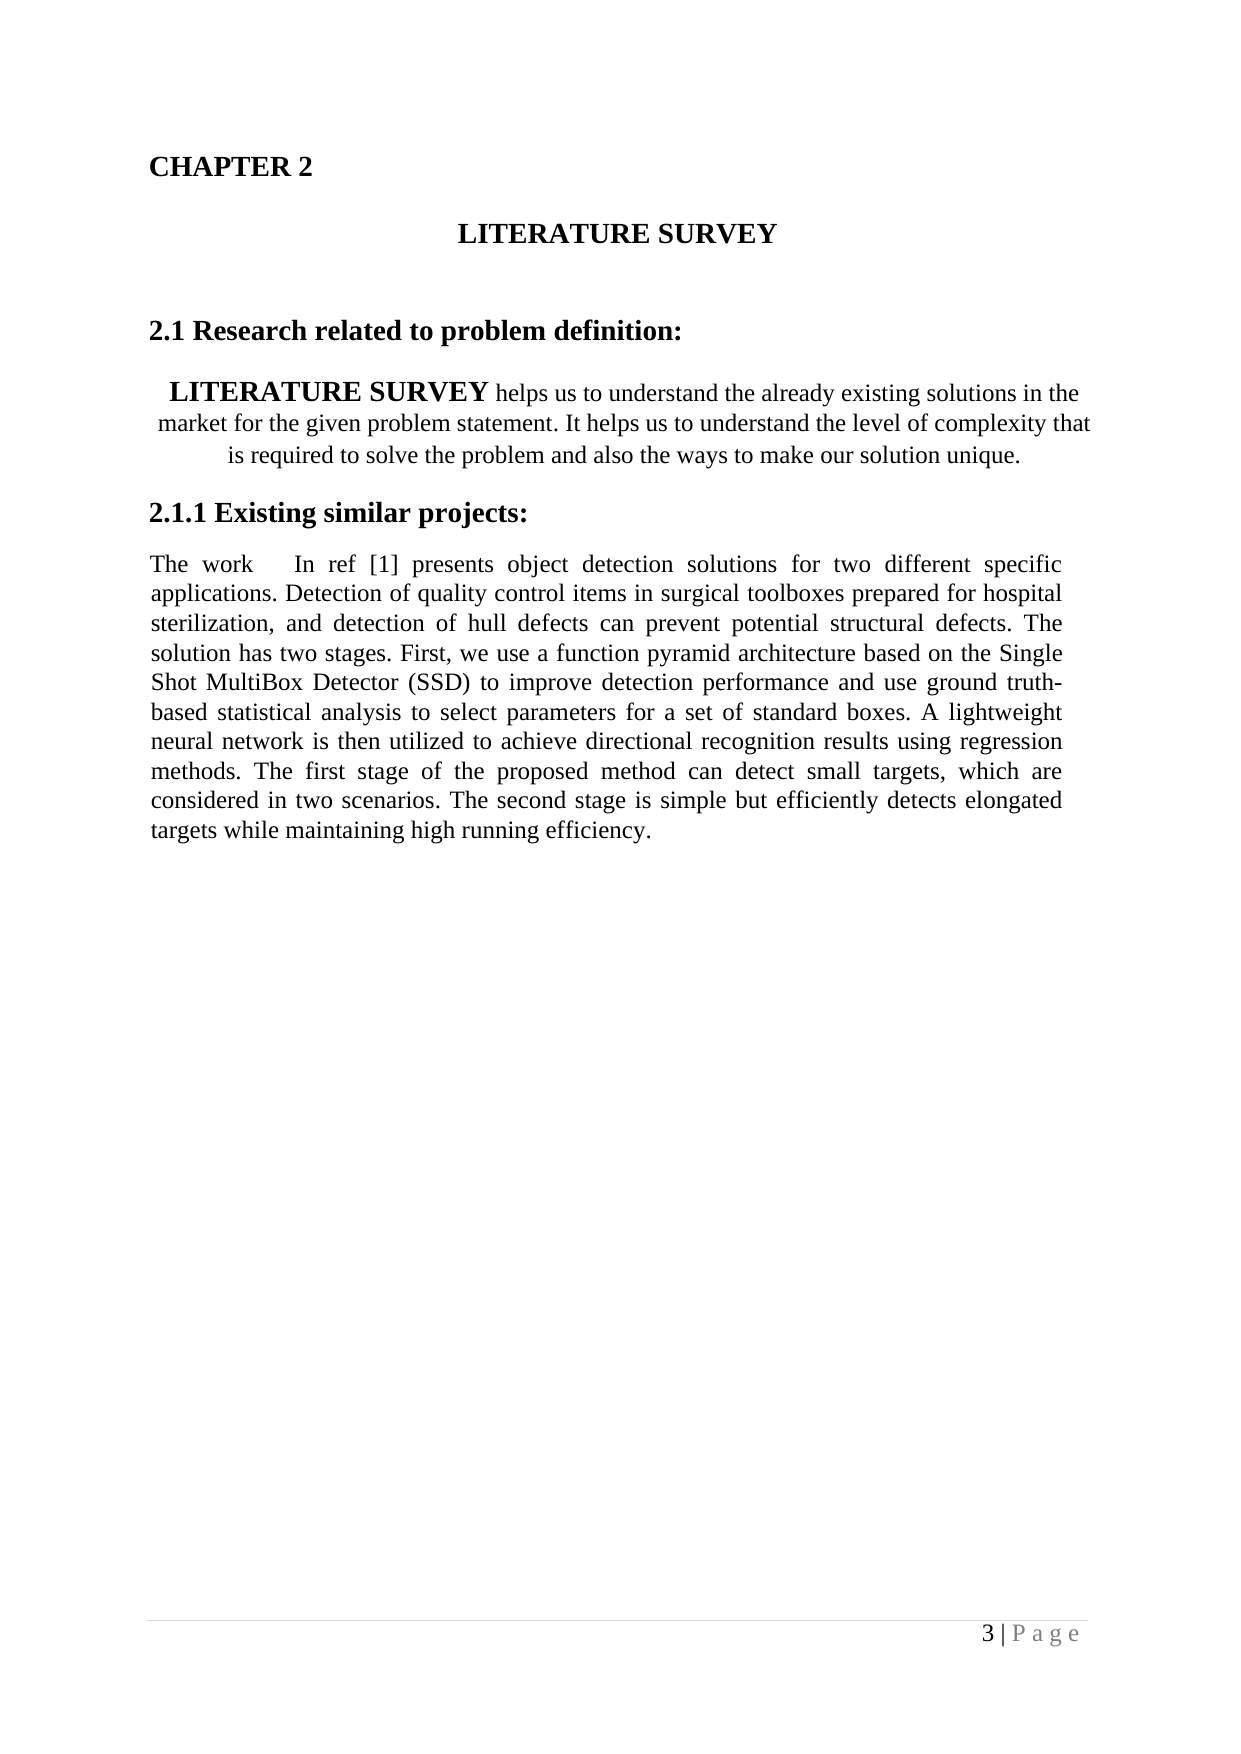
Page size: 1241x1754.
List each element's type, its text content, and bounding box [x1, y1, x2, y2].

subtitle LITERATURE SURVEY [150, 216, 1085, 250]
text CHAPTER 2 [148, 149, 1218, 182]
text The work In ref [1] presents object detection solutions for two different specific applications. Detection of quality control items in surgical toolboxes prepared for hospital sterilization, and detection of hull defects can prevent potential structural defects. The solution has two stages. First, we use a function pyramid architecture based on the Single Shot MultiBox Detector (SSD) to improve detection performance and use ground truth-based statistical analysis to select parameters for a set of standard boxes. A lightweight neural network is then utilized to achieve directional recognition results using regression methods. The first stage of the proposed method can detect small targets, which are considered in two scenarios. The second stage is simple but efficiently detects elongated targets while maintaining high running efficiency. [149, 549, 1064, 844]
text 2.1 Research related to problem definition: [148, 313, 1218, 347]
text 2.1.1 Existing similar projects: [148, 495, 1218, 528]
text LITERATURE SURVEY helps us to understand the already existing solutions in the market for the given problem statement. It helps us to understand the level of complexity that is required to solve the problem and also the ways to make our solution unique. [150, 374, 1098, 470]
